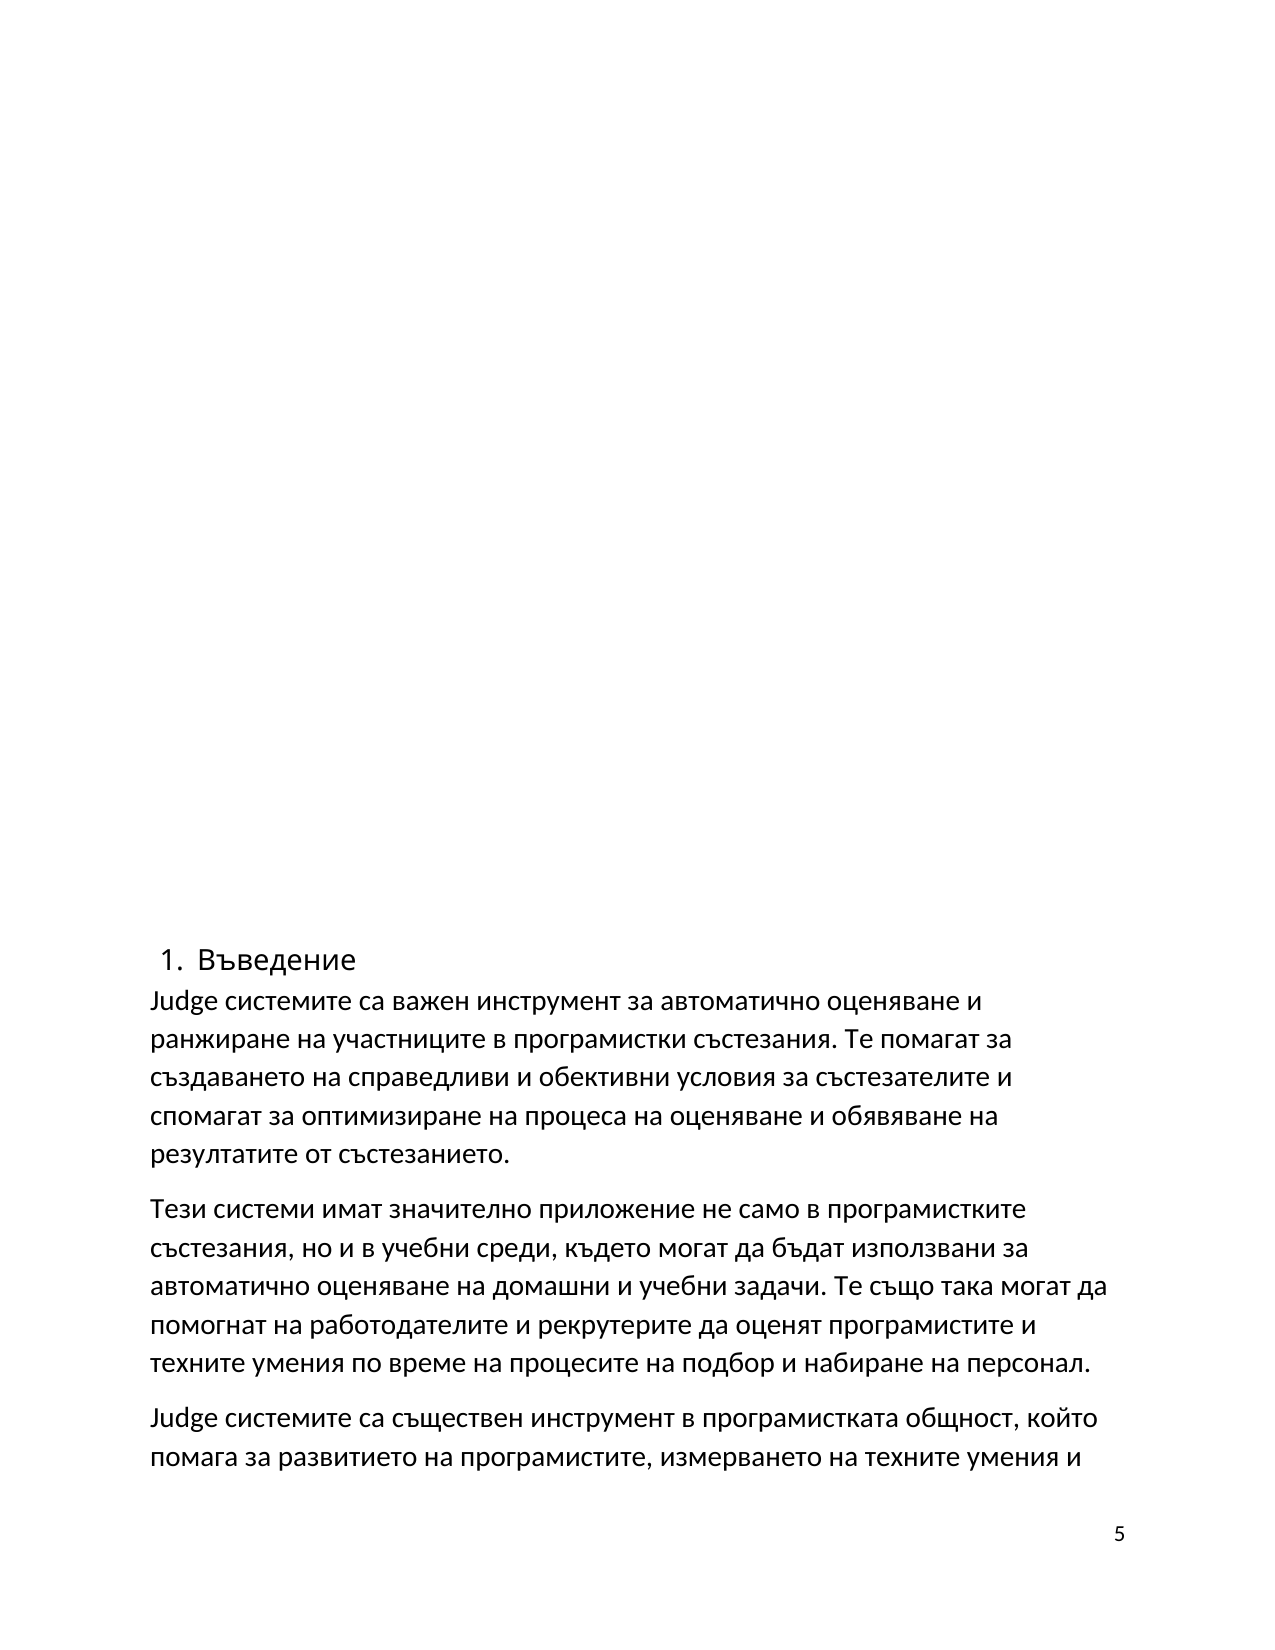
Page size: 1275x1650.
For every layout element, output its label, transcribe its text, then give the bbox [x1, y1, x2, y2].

subtitle Въведение [159, 939, 1125, 978]
